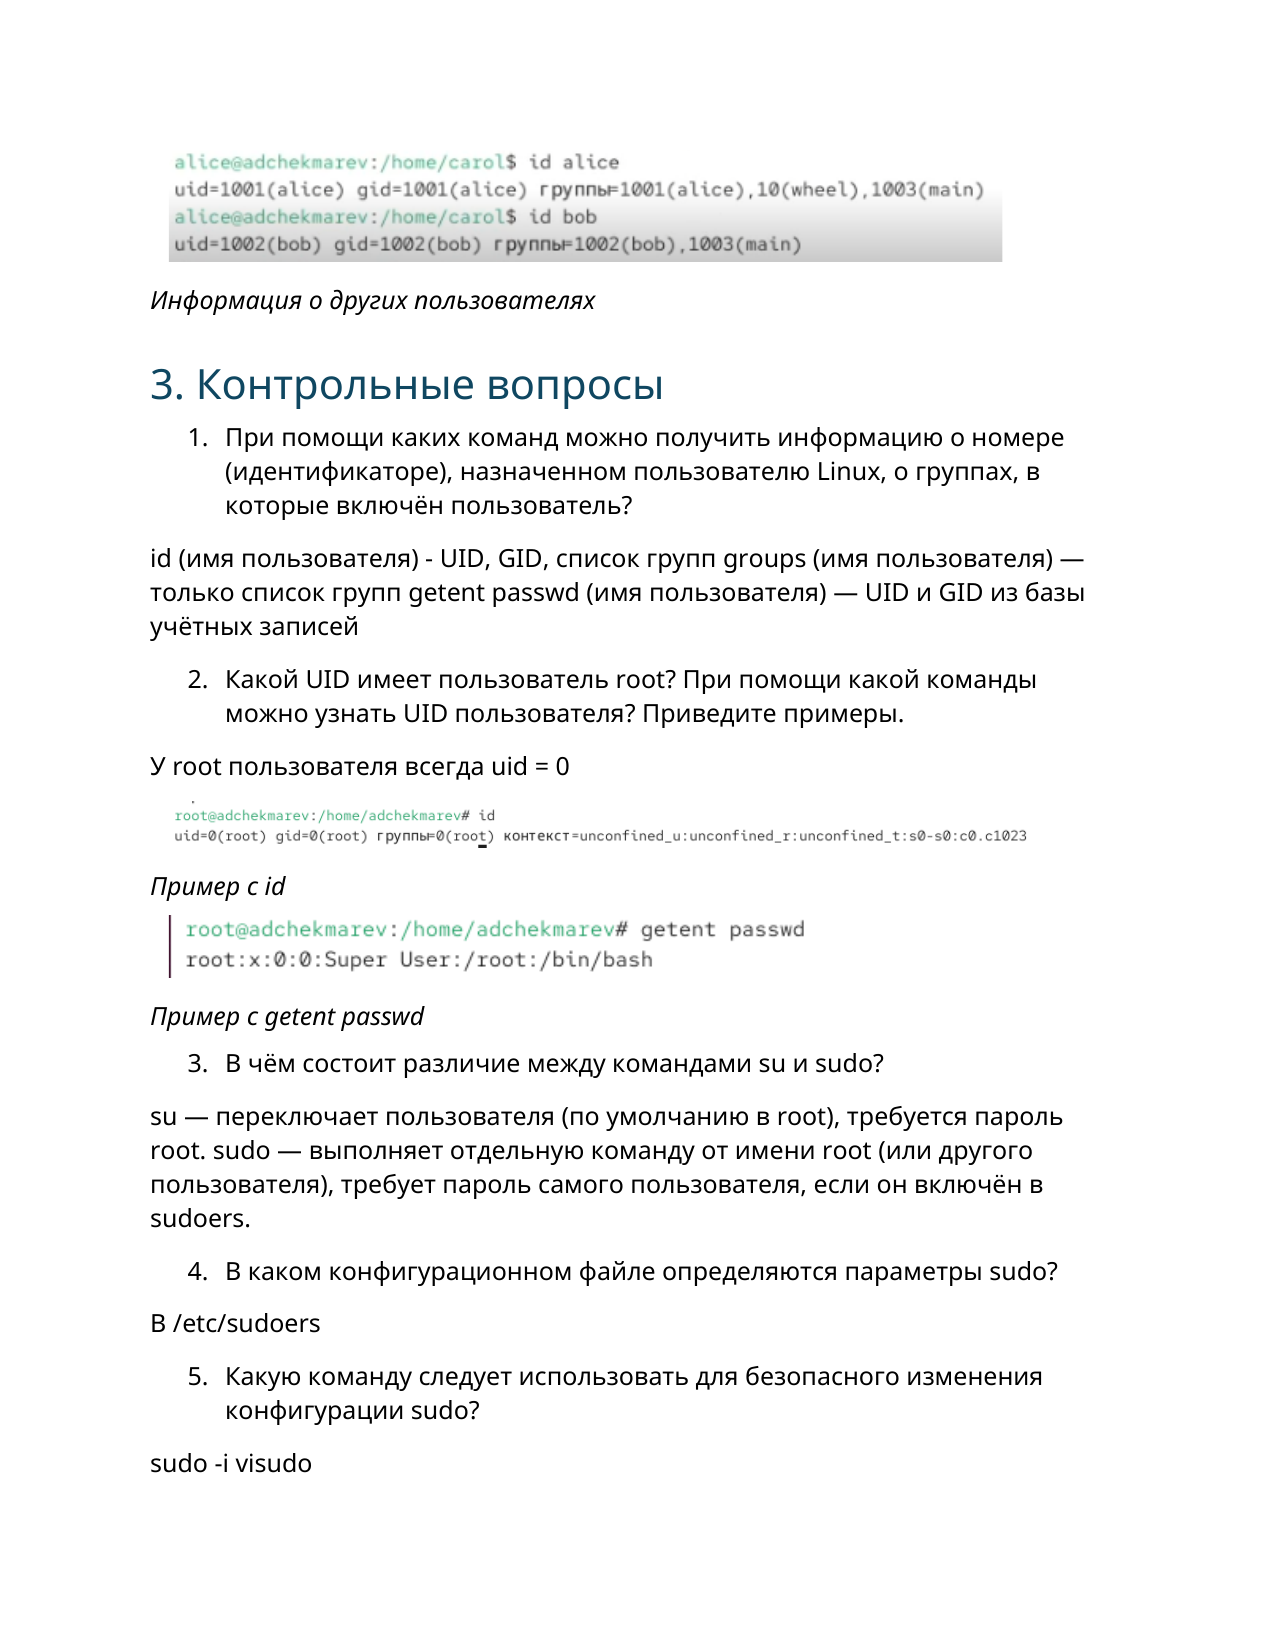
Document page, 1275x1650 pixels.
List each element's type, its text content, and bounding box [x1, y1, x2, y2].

text У root пользователя всегда uid = 0 [150, 748, 1125, 782]
list При помощи каких команд можно получить информацию о номере (идентификаторе), назначенном пользователю Linux, о группах, в которые включён пользователь? [187, 419, 1125, 522]
text su — переключает пользователя (по умолчанию в root), требуется пароль root. sudo — выполняет отдельную команду от имени root (или другого пользователя), требует пароль самого пользователя, если он включён в sudoers. [150, 1098, 1125, 1234]
text Информация о других пользователях [150, 283, 1125, 317]
text Пример с id [150, 868, 1125, 902]
text sudo -i visudo [150, 1446, 1125, 1480]
list Какую команду следует использовать для безопасного изменения конфигурации sudo? [187, 1359, 1125, 1427]
text Пример с getent passwd [150, 999, 1125, 1033]
picture [168, 801, 1044, 848]
text id (имя пользователя) - UID, GID, список групп groups (имя пользователя) — только список групп getent passwd (имя пользователя) — UID и GID из базы учётных записей [150, 541, 1125, 643]
list В чём состоит различие между командами su и sudo? [187, 1045, 1125, 1079]
subtitle 3. Контрольные вопросы [150, 354, 1125, 411]
picture [168, 150, 1003, 262]
picture [168, 915, 834, 978]
text В /etc/sudoers [150, 1306, 1125, 1340]
list В каком конфигурационном файле определяются параметры sudo? [187, 1253, 1125, 1287]
list Какой UID имеет пользователь root? При помощи какой команды можно узнать UID пользователя? Приведите примеры. [187, 661, 1125, 729]
